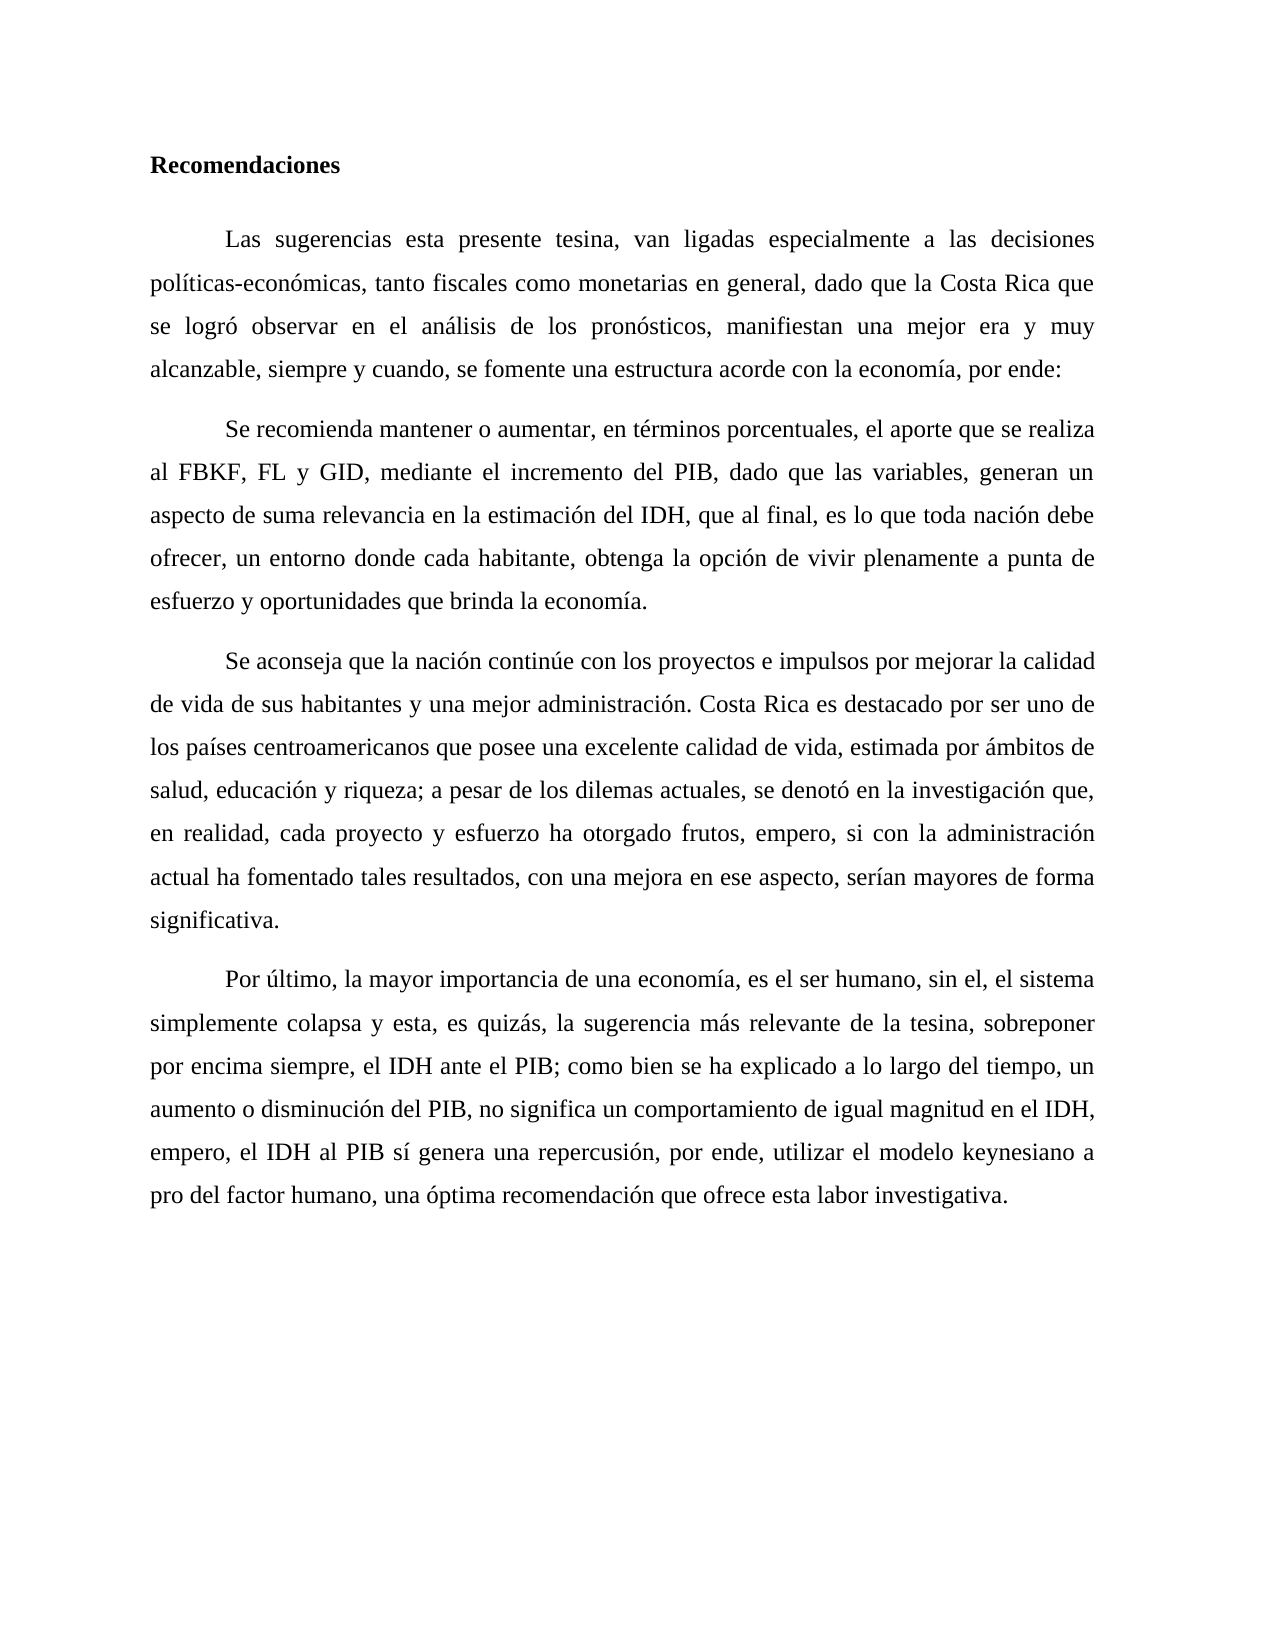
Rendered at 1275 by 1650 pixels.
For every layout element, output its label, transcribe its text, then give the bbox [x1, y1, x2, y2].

text Se aconseja que la nación continúe con los proyectos e impulsos por mejorar la calidad de vida de sus habitantes y una mejor administración. Costa Rica es destacado por ser uno de los países centroamericanos que posee una excelente calidad de vida, estimada por ámbitos de salud, educación y riqueza; a pesar de los dilemas actuales, se denotó en la investigación que, en realidad, cada proyecto y esfuerzo ha otorgado frutos, empero, si con la administración actual ha fomentado tales resultados, con una mejora en ese aspecto, serían mayores de forma significativa. [150, 646, 1096, 933]
subtitle Recomendaciones [150, 151, 1096, 179]
text Las sugerencias esta presente tesina, van ligadas especialmente a las decisiones políticas-económicas, tanto fiscales como monetarias en general, dado que la Costa Rica que se logró observar en el análisis de los pronósticos, manifiestan una mejor era y muy alcanzable, siempre y cuando, se fomente una estructura acorde con la economía, por ende: [150, 224, 1096, 383]
text Por último, la mayor importancia de una economía, es el ser humano, sin el, el sistema simplemente colapsa y esta, es quizás, la sugerencia más relevante de la tesina, sobreponer por encima siempre, el IDH ante el PIB; como bien se ha explicado a lo largo del tiempo, un aumento o disminución del PIB, no significa un comportamiento de igual magnitud en el IDH, empero, el IDH al PIB sí genera una repercusión, por ende, utilizar el modelo keynesiano a pro del factor humano, una óptima recomendación que ofrece esta labor investigativa. [150, 964, 1096, 1209]
text Se recomienda mantener o aumentar, en términos porcentuales, el aporte que se realiza al FBKF, FL y GID, mediante el incremento del PIB, dado que las variables, generan un aspecto de suma relevancia en la estimación del IDH, que al final, es lo que toda nación debe ofrecer, un entorno donde cada habitante, obtenga la opción de vivir plenamente a punta de esfuerzo y oportunidades que brinda la economía. [150, 414, 1096, 615]
